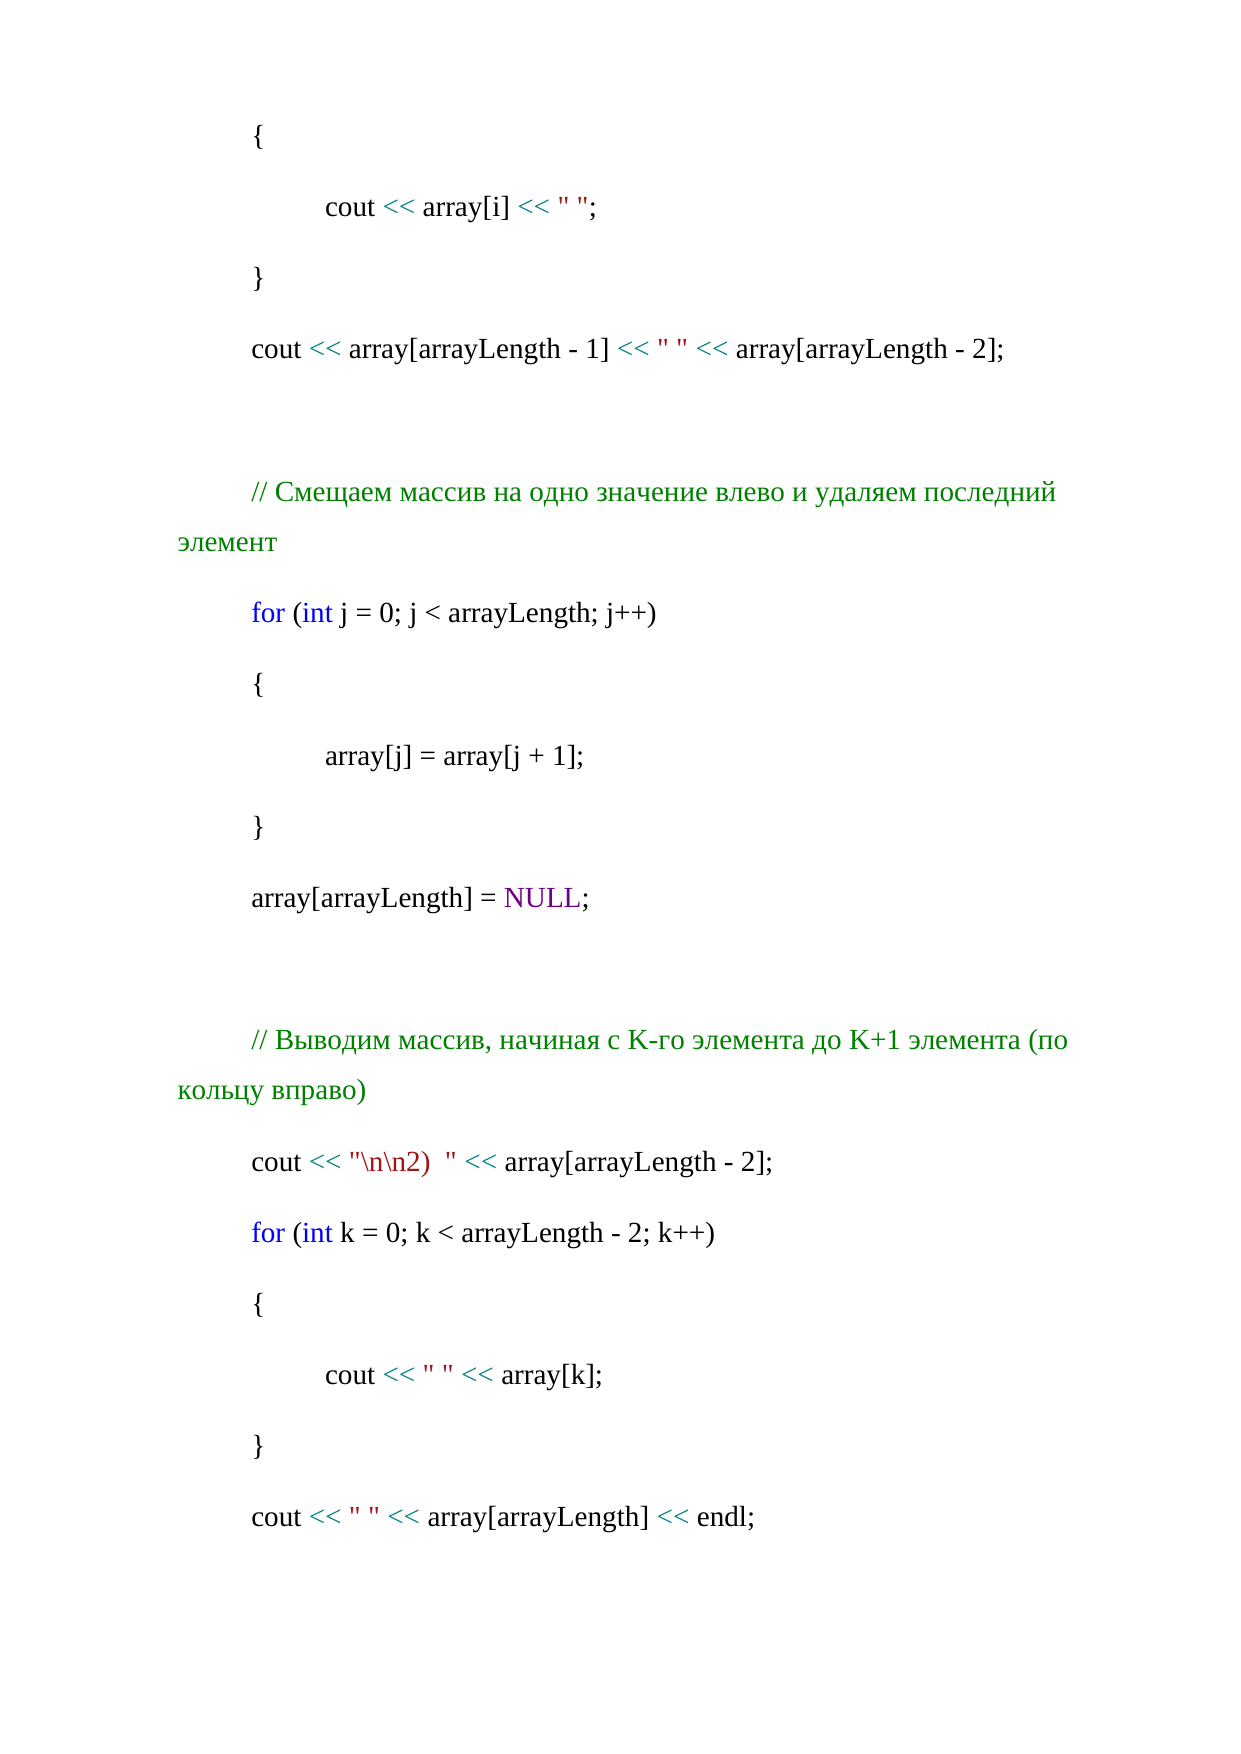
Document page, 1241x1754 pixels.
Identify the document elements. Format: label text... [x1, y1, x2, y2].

text cout << array[arrayLength - 1] << " " << array[arrayLength - 2]; [177, 332, 1152, 365]
text array[arrayLength] = NULL; [177, 880, 1152, 913]
text } [177, 809, 1152, 842]
text { [177, 118, 1152, 152]
text // Смещаем массив на одно значение влево и удаляем последний элемент [177, 474, 1152, 558]
text for (int j = 0; j < arrayLength; j++) [177, 595, 1152, 629]
text } [177, 1428, 1152, 1462]
text } [177, 260, 1152, 294]
text // Выводим массив, начиная с K-го элемента до K+1 элемента (по кольцу вправо) [177, 1022, 1152, 1106]
text { [177, 666, 1152, 700]
text { [177, 1286, 1152, 1319]
text cout << array[i] << " "; [177, 189, 1152, 223]
text cout << " " << array[arrayLength] << endl; [177, 1499, 1152, 1533]
text array[j] = array[j + 1]; [177, 738, 1152, 771]
text cout << " " << array[k]; [177, 1357, 1152, 1391]
text for (int k = 0; k < arrayLength - 2; k++) [177, 1215, 1152, 1248]
text cout << "\n\n2) " << array[arrayLength - 2]; [177, 1144, 1152, 1177]
